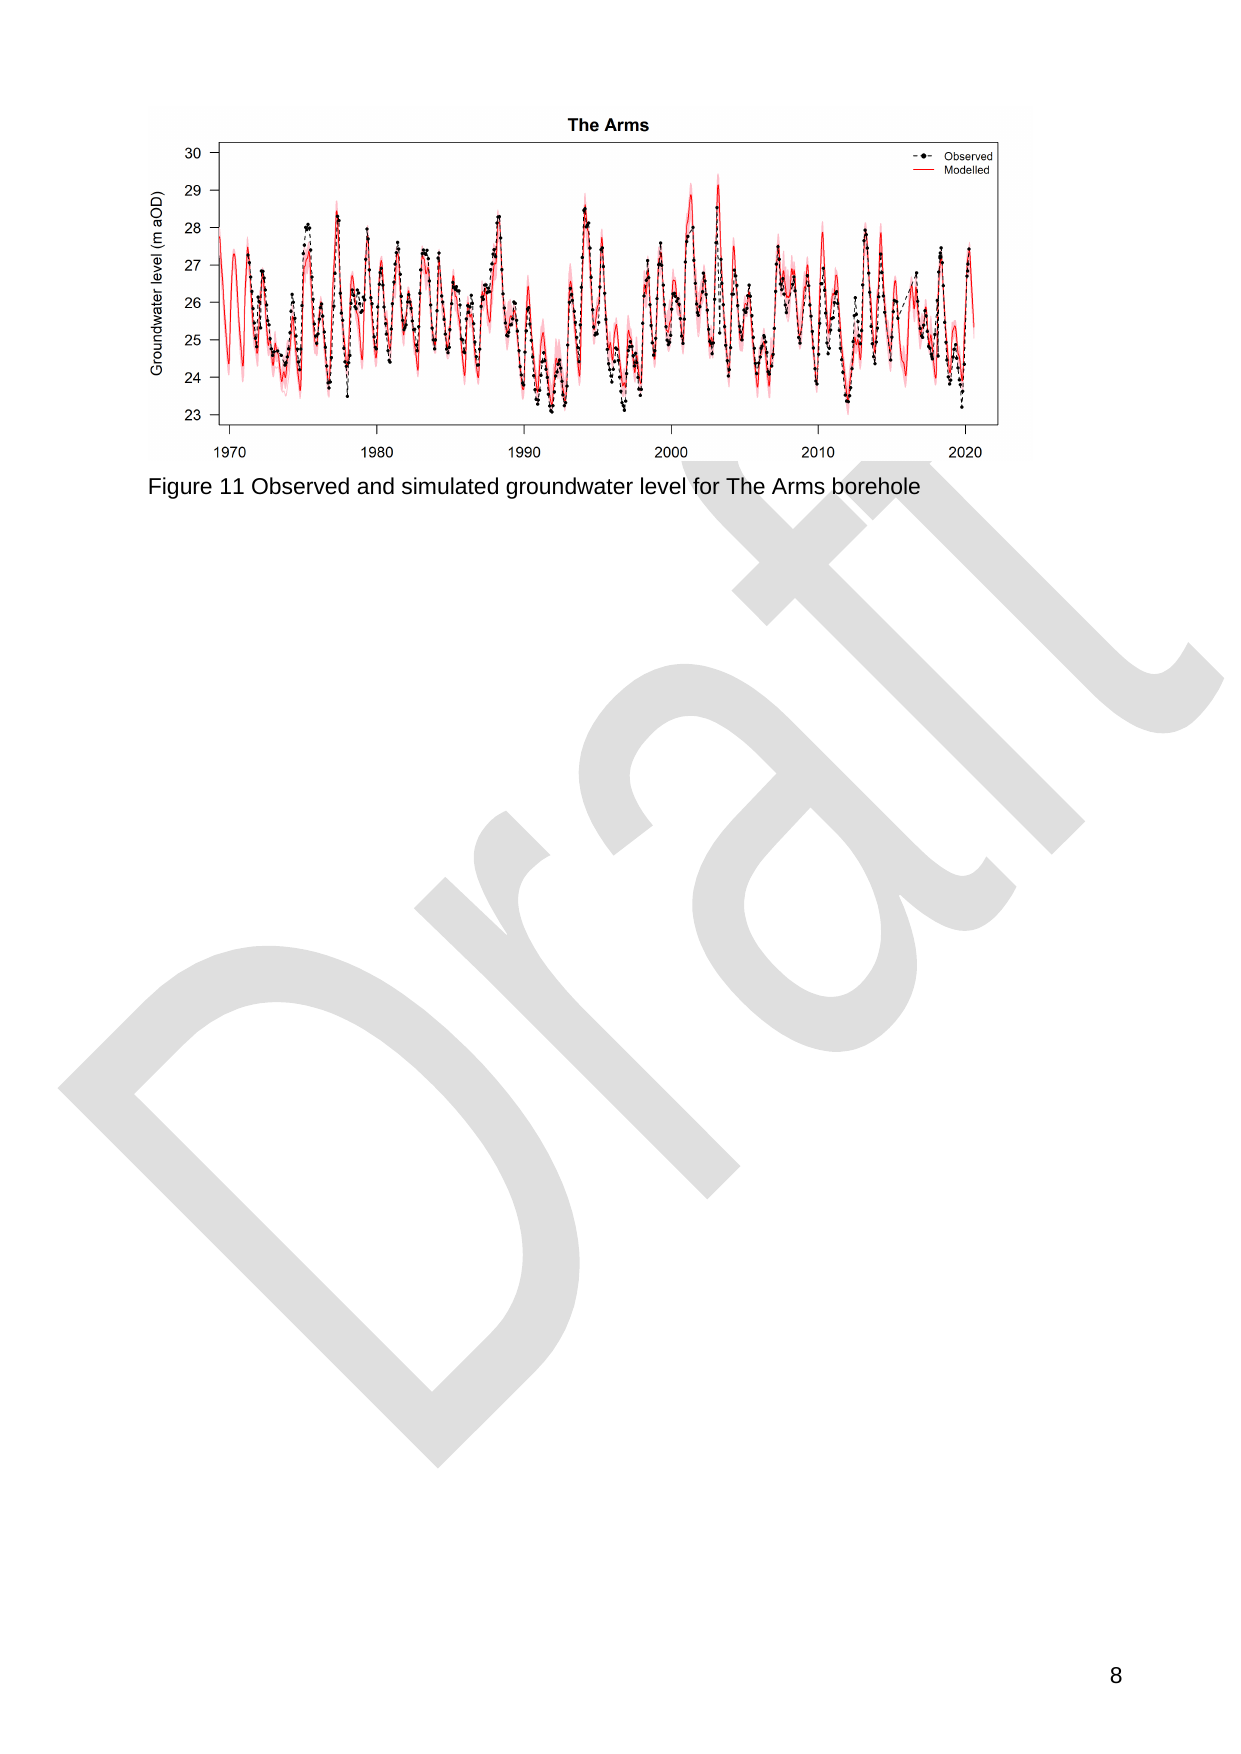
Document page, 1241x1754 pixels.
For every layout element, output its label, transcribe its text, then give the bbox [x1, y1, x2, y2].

picture [147, 106, 1034, 461]
